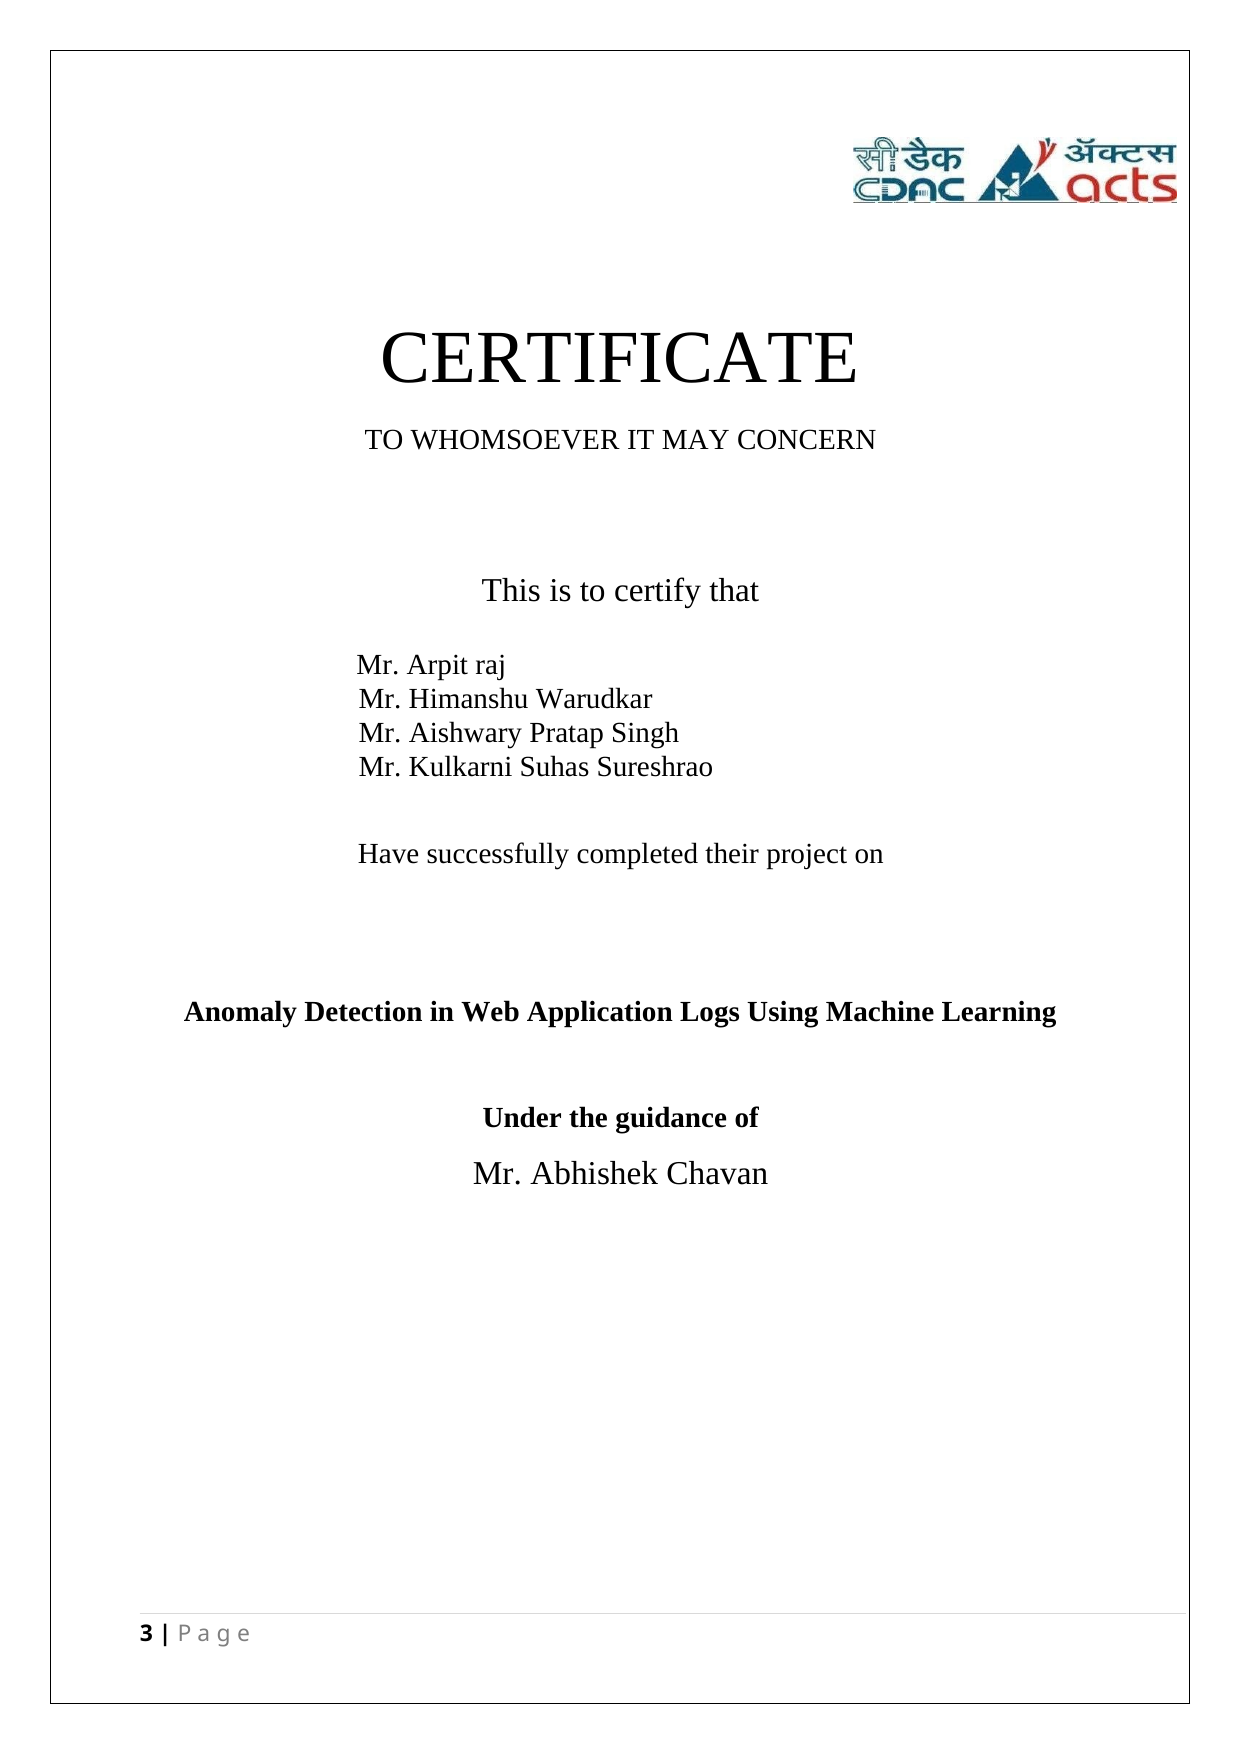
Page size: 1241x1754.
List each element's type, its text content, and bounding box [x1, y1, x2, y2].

text CERTIFICATE [372, 312, 868, 398]
text Mr. Abhishek Chavan [416, 1153, 825, 1192]
text Anomaly Detection in Web Application Logs Using Machine Learning [170, 994, 1070, 1028]
text Mr. Himanshu Warudkar [139, 681, 771, 715]
text Under the guidance of [416, 1100, 825, 1134]
text Have successfully completed their project on [170, 836, 1071, 869]
text Mr. Kulkarni Suhas Sureshrao [139, 749, 771, 783]
text This is to certify that [416, 571, 825, 609]
text Mr. Arpit raj [139, 647, 825, 681]
text TO WHOMSOEVER IT MAY CONCERN [170, 422, 1071, 456]
text Mr. Aishwary Pratap Singh [139, 715, 771, 749]
picture [853, 137, 1177, 203]
